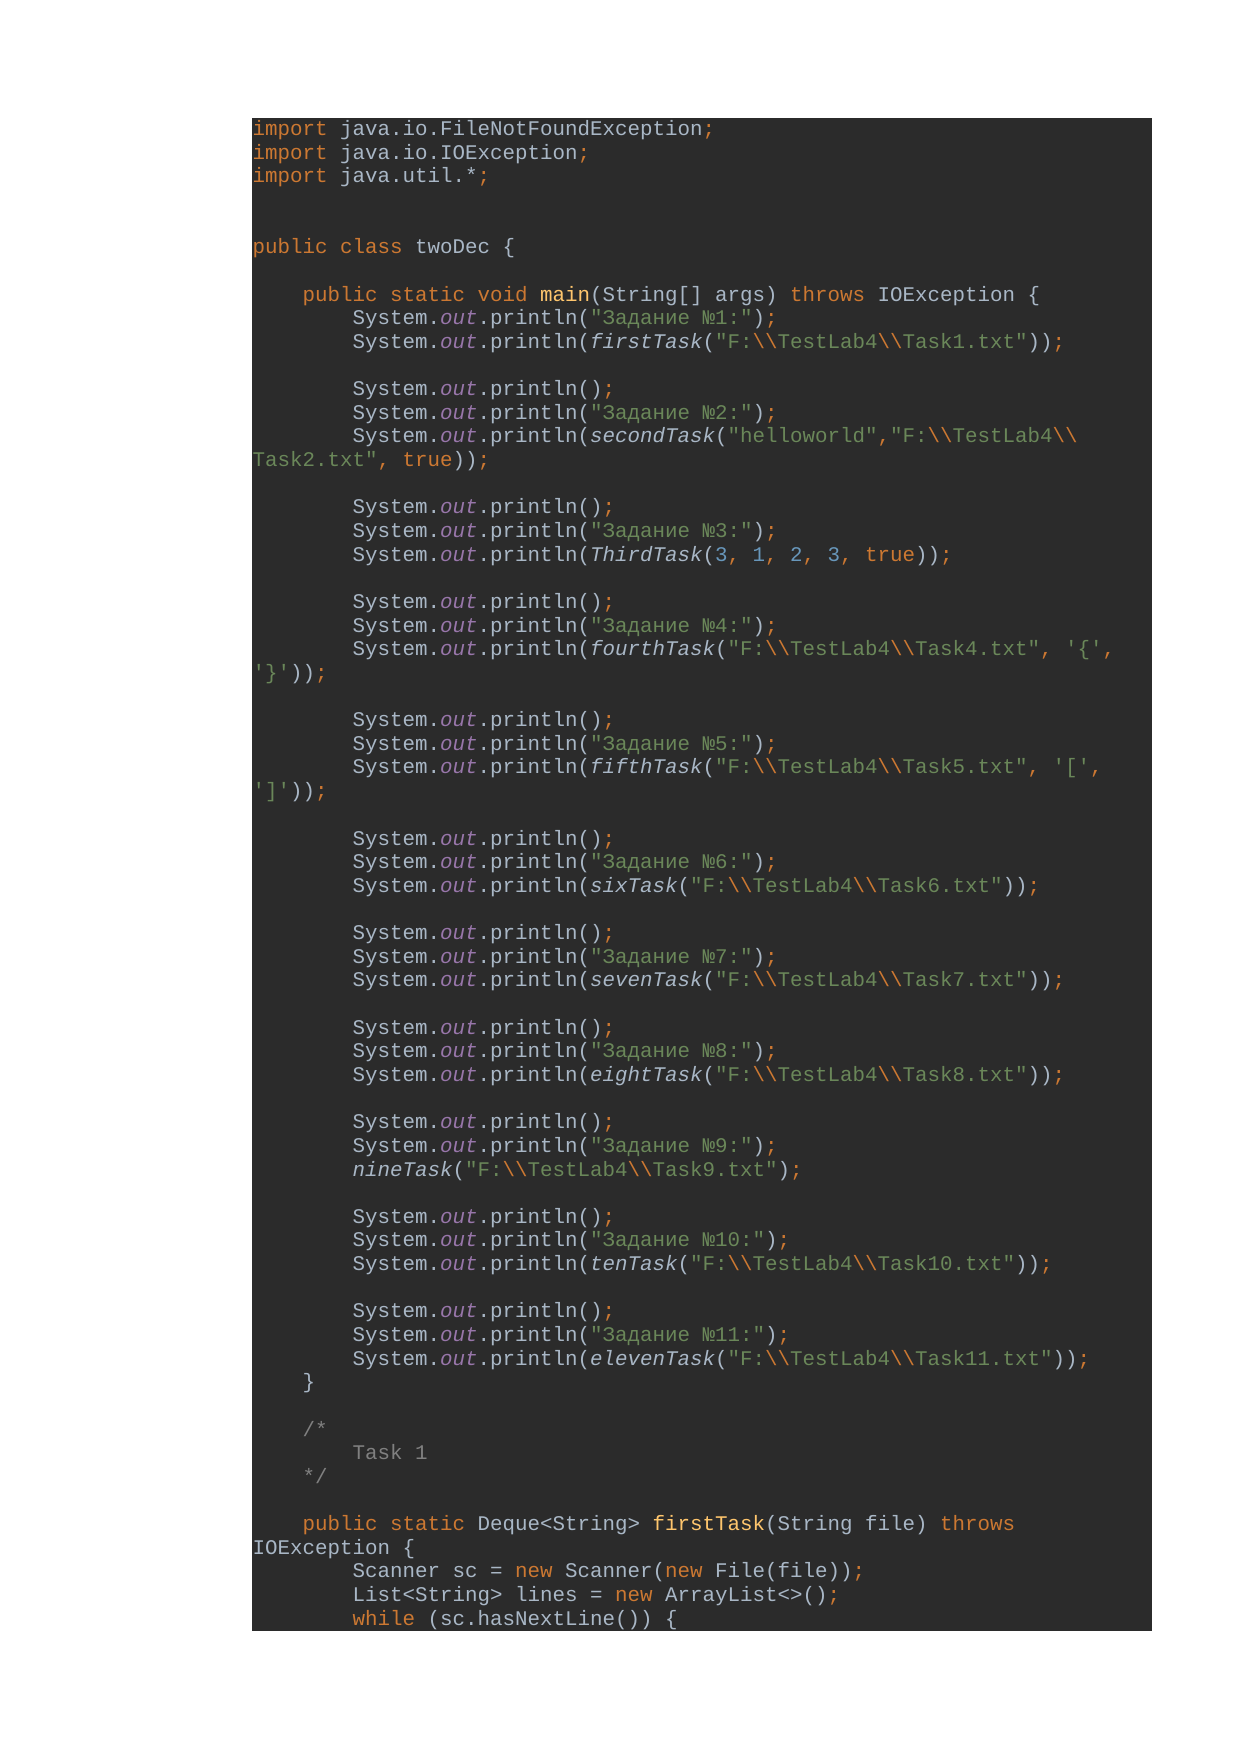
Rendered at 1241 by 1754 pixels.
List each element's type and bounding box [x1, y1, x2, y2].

list [252, 118, 1152, 1631]
